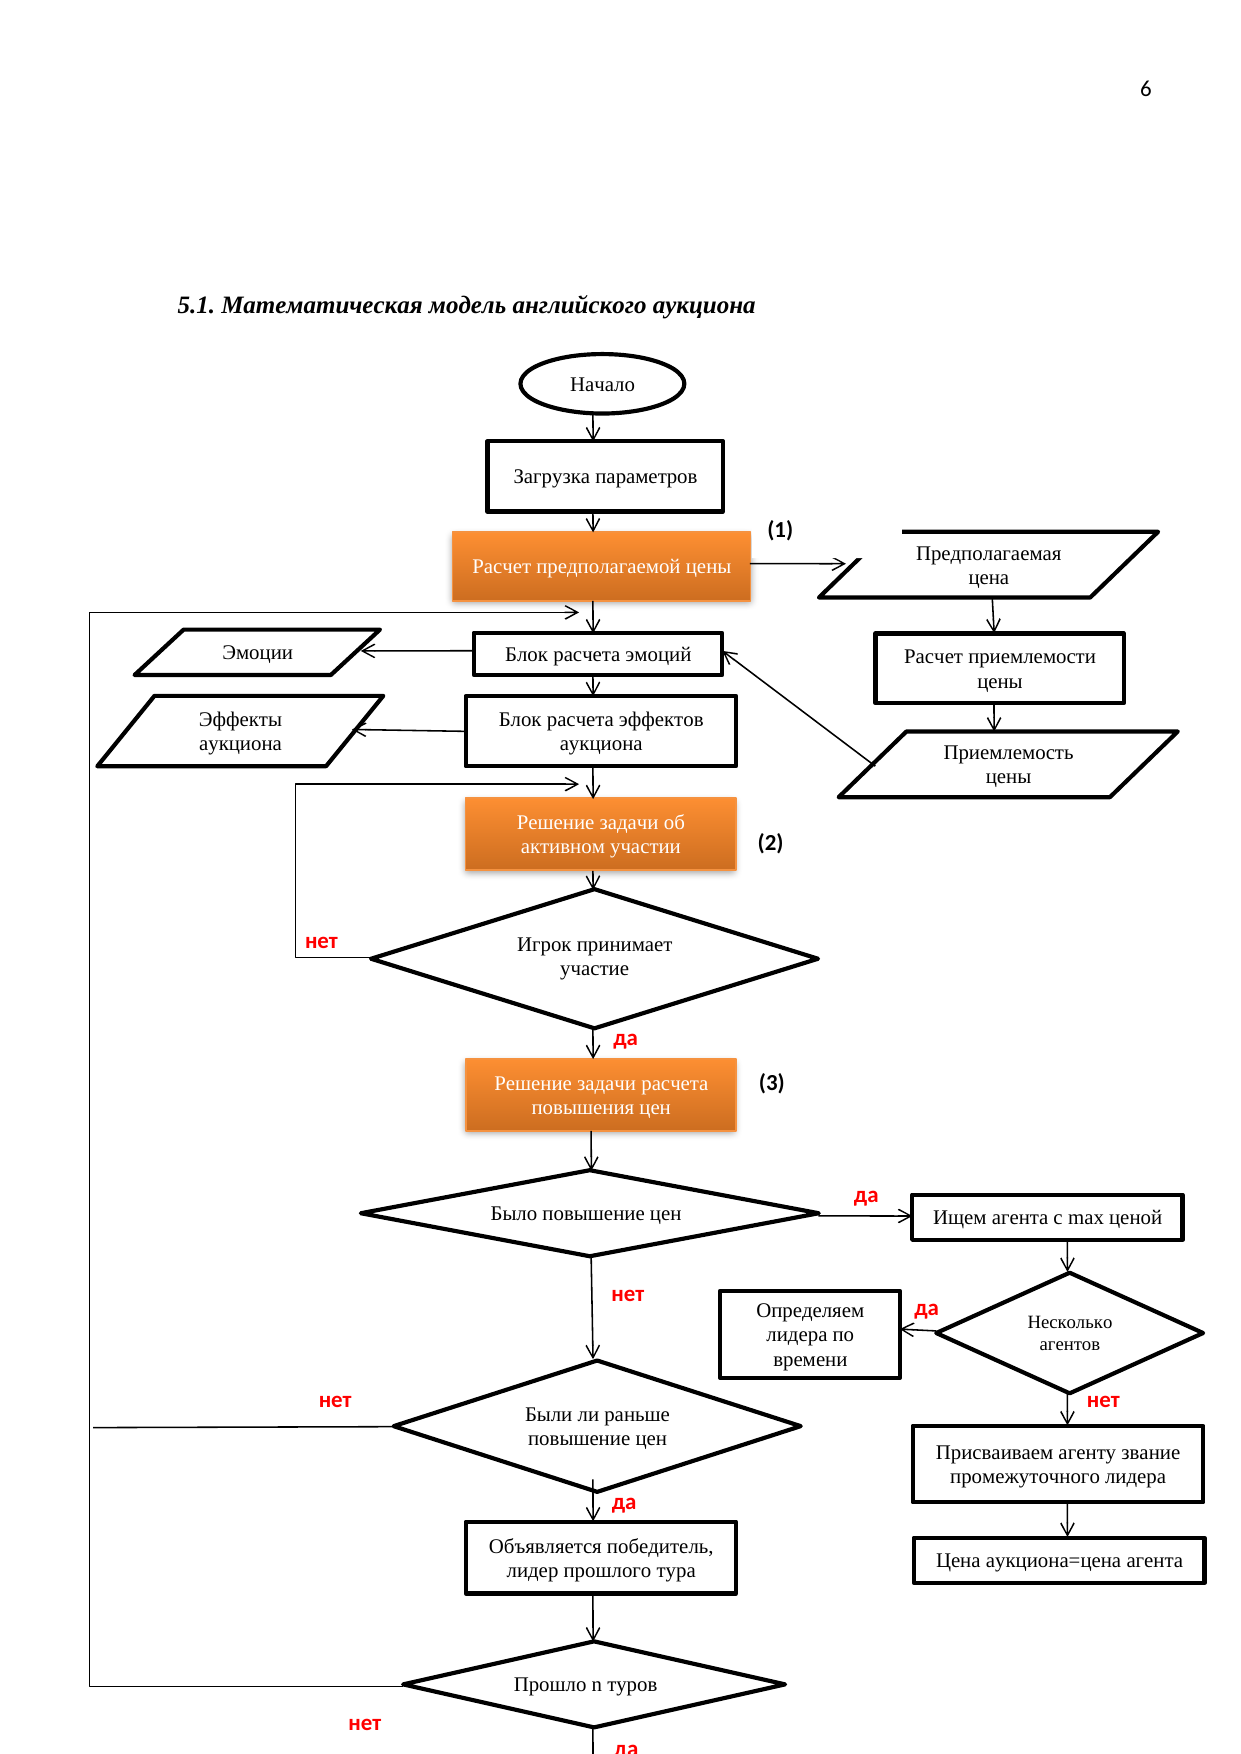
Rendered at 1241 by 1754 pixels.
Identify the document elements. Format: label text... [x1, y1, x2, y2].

subtitle 5.1. Математическая модель английского аукциона [177, 291, 1152, 319]
